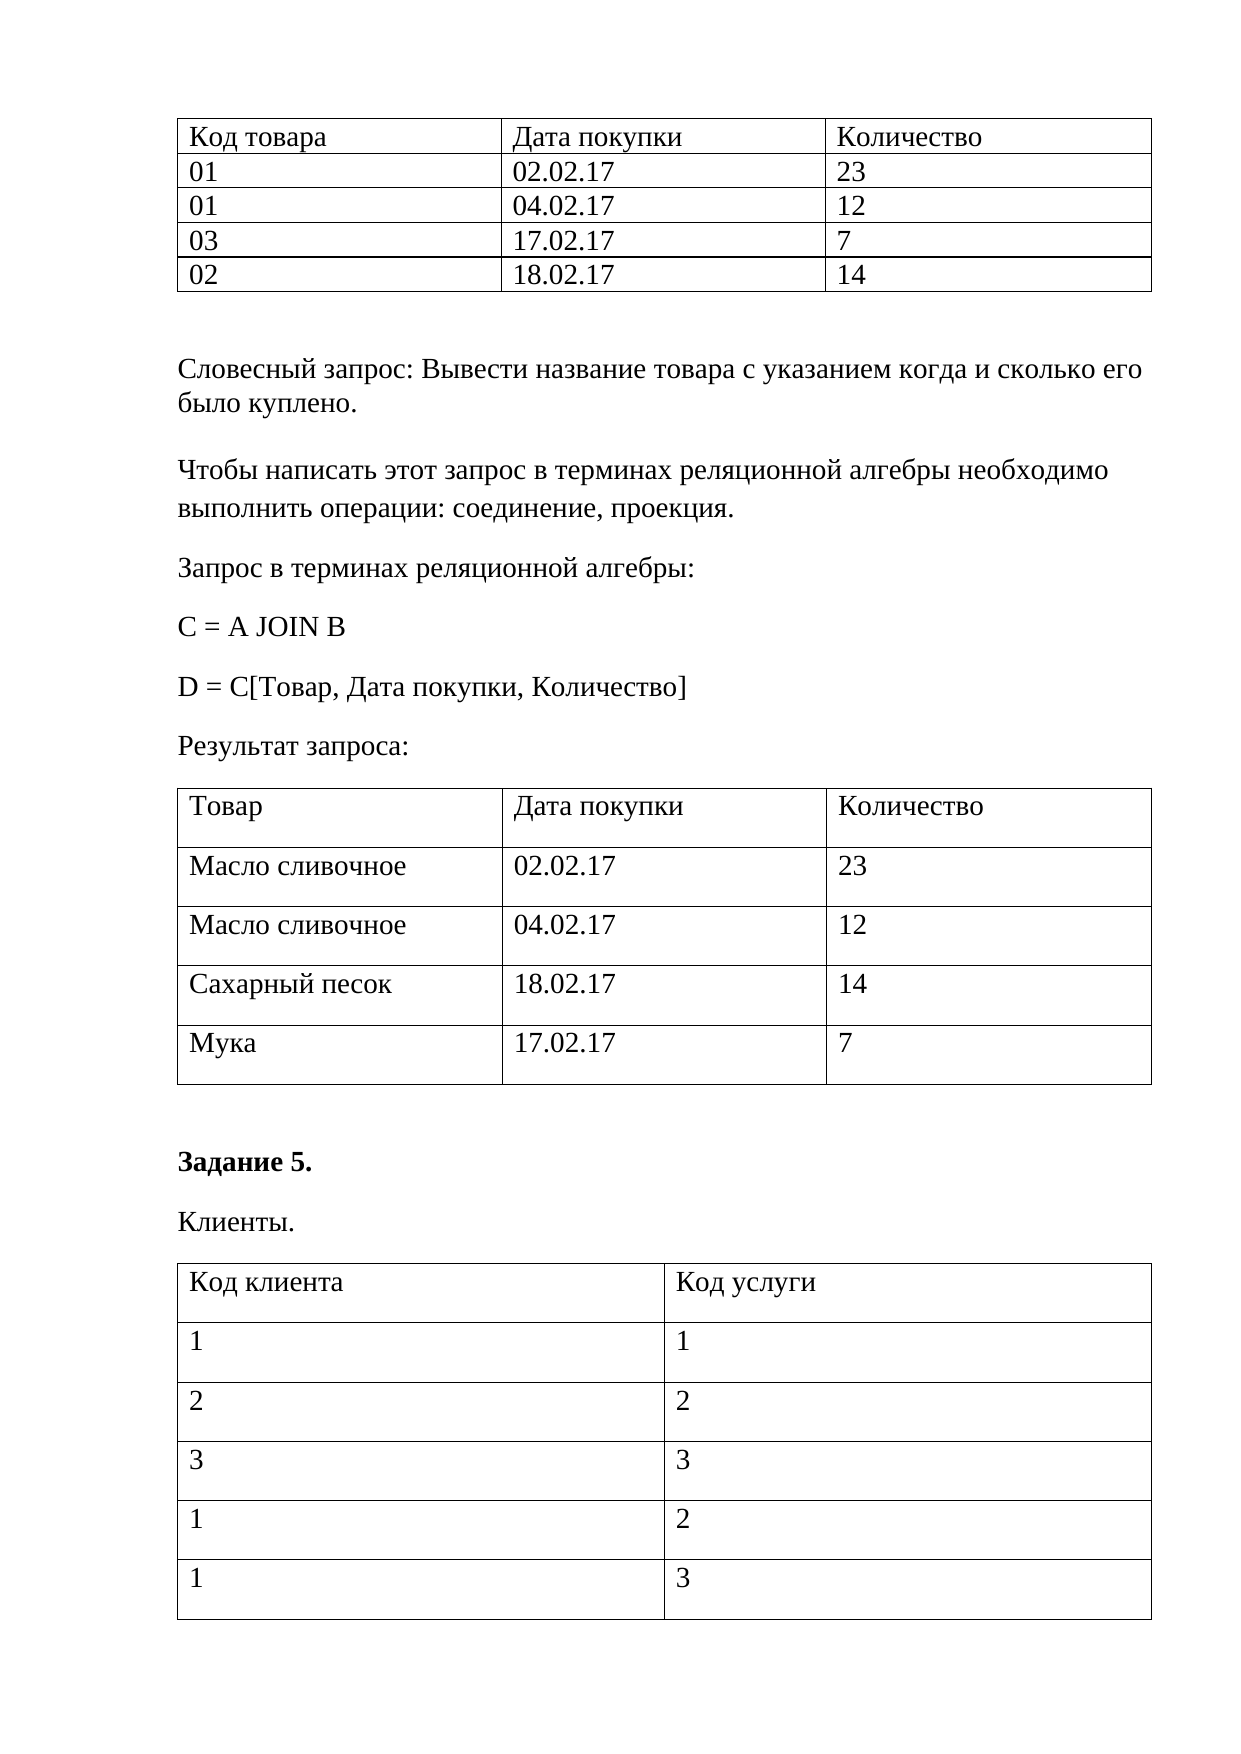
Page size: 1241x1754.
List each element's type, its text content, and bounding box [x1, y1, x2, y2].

table_cell 01 [178, 154, 501, 187]
table_cell 14 [826, 258, 1151, 291]
table_header Количество [827, 789, 1151, 847]
table_cell 23 [826, 154, 1151, 187]
text C = A JOIN B [177, 609, 1152, 643]
table_cell 17.02.17 [502, 223, 825, 256]
text Чтобы написать этот запрос в терминах реляционной алгебры необходимо выполнить операции: соединение, проекция. [177, 452, 1152, 524]
table_cell 23 [827, 848, 1151, 906]
table_cell 03 [178, 223, 501, 256]
table_cell 3 [178, 1442, 664, 1500]
table_cell 7 [826, 223, 1151, 256]
table_cell 12 [827, 907, 1151, 965]
table_cell 18.02.17 [503, 966, 826, 1024]
table_cell 1 [178, 1501, 664, 1559]
table_cell Масло сливочное [178, 907, 502, 965]
table_header Дата покупки [503, 789, 826, 847]
text Задание 5. [177, 1144, 1152, 1178]
table_header Код товара [178, 119, 501, 153]
table_cell 02.02.17 [503, 848, 826, 906]
text Словесный запрос: Вывести название товара с указанием когда и сколько его было куплено. [177, 351, 1152, 418]
table_cell 1 [665, 1323, 1151, 1382]
table_cell 14 [827, 966, 1151, 1024]
table_cell 18.02.17 [502, 258, 825, 291]
table_header Код клиента [178, 1264, 664, 1322]
table_cell 2 [665, 1383, 1151, 1441]
table_cell 2 [178, 1383, 664, 1441]
table_cell 04.02.17 [502, 188, 825, 222]
table_cell 12 [826, 188, 1151, 222]
table_cell 2 [665, 1501, 1151, 1559]
table_header Товар [178, 789, 502, 847]
table_cell 1 [178, 1560, 664, 1619]
table_cell 3 [665, 1560, 1151, 1619]
table_header Код услуги [665, 1264, 1151, 1322]
text Запрос в терминах реляционной алгебры: [177, 550, 1152, 583]
table_cell 7 [827, 1026, 1151, 1084]
table_cell 02.02.17 [502, 154, 825, 187]
table_cell 1 [178, 1323, 664, 1382]
text Клиенты. [177, 1204, 1152, 1237]
table_header Количество [826, 119, 1151, 153]
table_cell Масло сливочное [178, 848, 502, 906]
table_cell 3 [665, 1442, 1151, 1500]
table_cell Мука [178, 1026, 502, 1084]
table_cell 17.02.17 [503, 1026, 826, 1084]
table_cell 01 [178, 188, 501, 222]
table_header Дата покупки [502, 119, 825, 153]
text Результат запроса: [177, 728, 1152, 762]
table_cell Сахарный песок [178, 966, 502, 1024]
table_cell 04.02.17 [503, 907, 826, 965]
table_cell 02 [178, 258, 501, 291]
text D = C[Товар, Дата покупки, Количество] [177, 669, 1152, 702]
